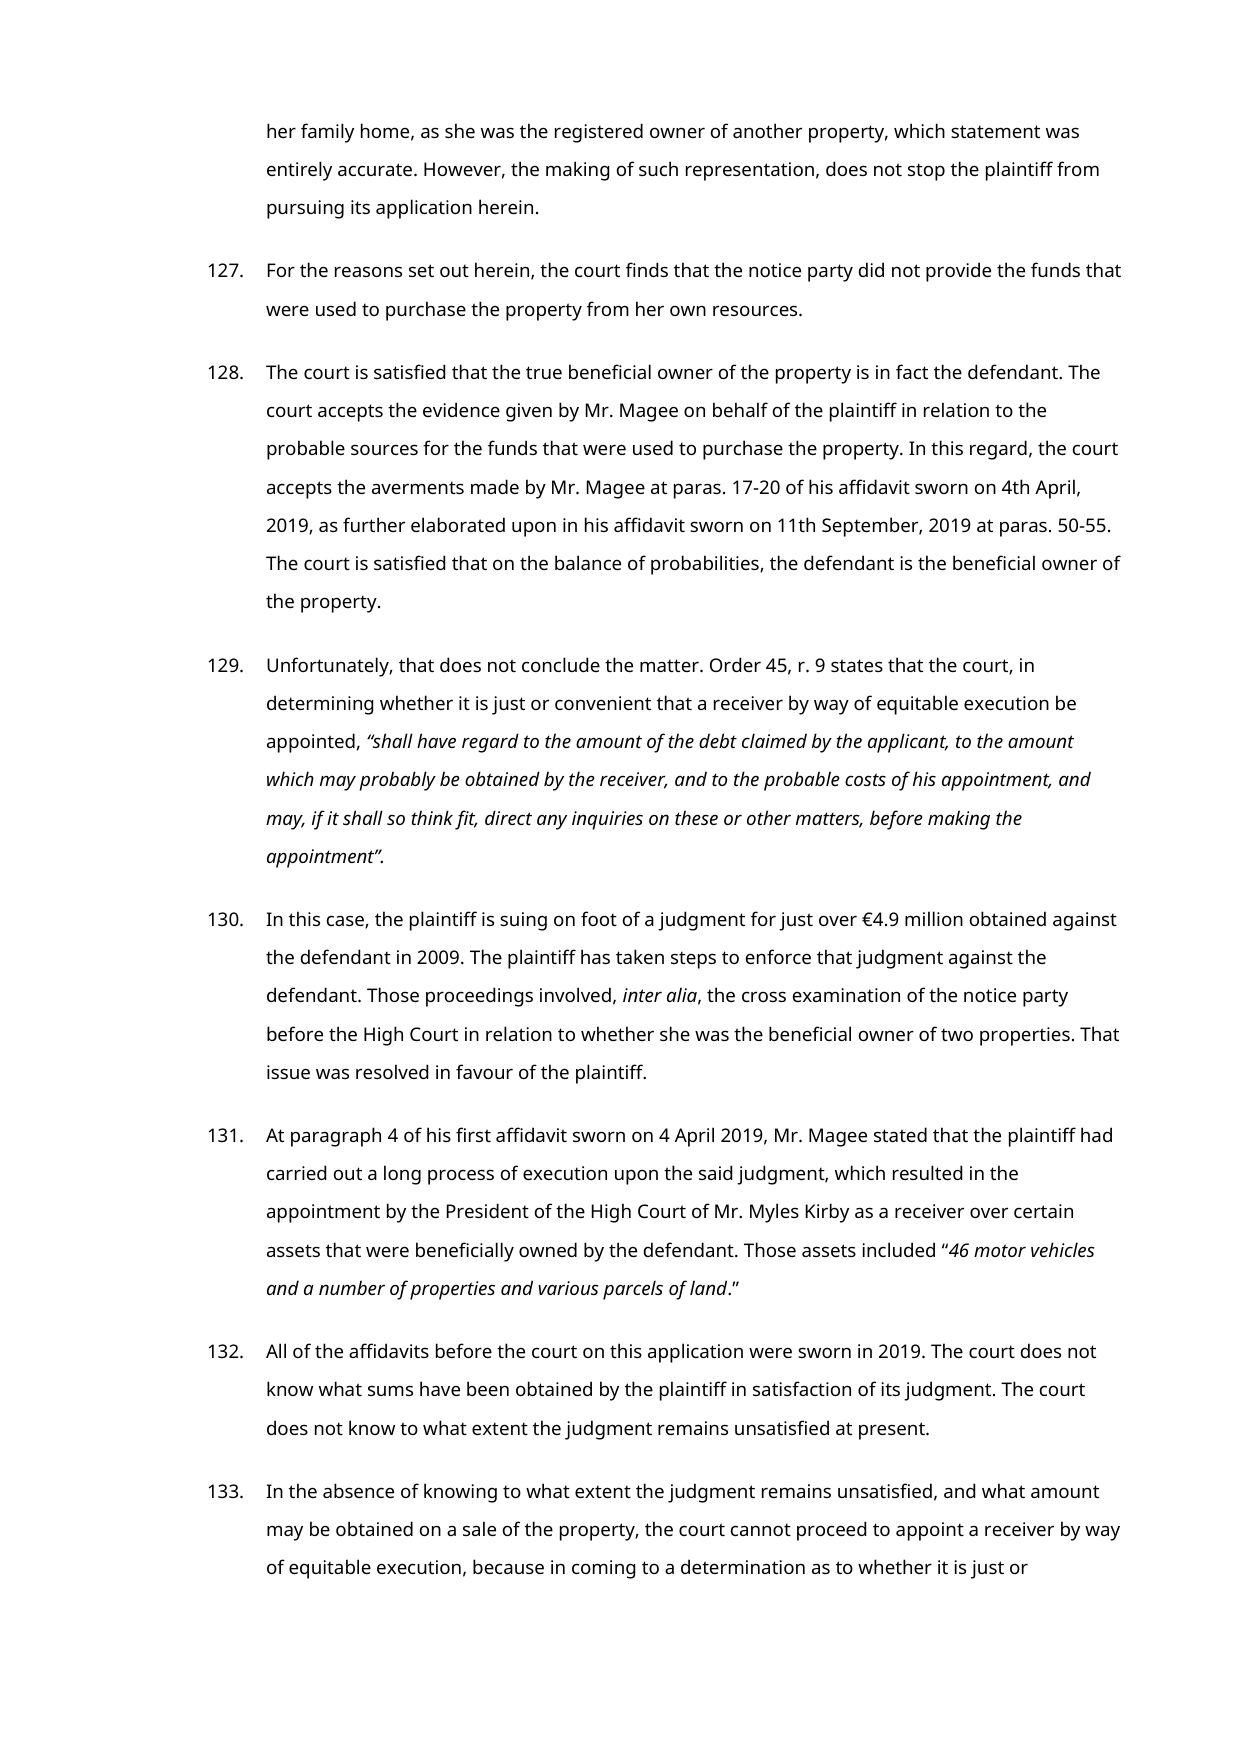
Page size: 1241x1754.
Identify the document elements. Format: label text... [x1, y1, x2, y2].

text 132. All of the affidavits before the court on this application were sworn in 2019. The court does not know what sums have been obtained by the plaintiff in satisfaction of its judgment. The court does not know to what extent the judgment remains unsatisfied at present. [207, 1338, 1122, 1441]
text 130. In this case, the plaintiff is suing on foot of a judgment for just over €4.9 million obtained against the defendant in 2009. The plaintiff has taken steps to enforce that judgment against the defendant. Those proceedings involved, inter alia, the cross examination of the notice party before the High Court in relation to whether she was the beneficial owner of two properties. That issue was resolved in favour of the plaintiff. [207, 906, 1122, 1085]
text 129. Unfortunately, that does not conclude the matter. Order 45, r. 9 states that the court, in determining whether it is just or convenient that a receiver by way of equitable execution be appointed, “shall have regard to the amount of the debt claimed by the applicant, to the amount which may probably be obtained by the receiver, and to the probable costs of his appointment, and may, if it shall so think fit, direct any inquiries on these or other matters, before making the appointment”. [207, 652, 1122, 868]
text 127. For the reasons set out herein, the court finds that the notice party did not provide the funds that were used to purchase the property from her own resources. [207, 258, 1122, 322]
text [207, 118, 1122, 220]
text 131. At paragraph 4 of his first affidavit sworn on 4 April 2019, Mr. Magee stated that the plaintiff had carried out a long process of execution upon the said judgment, which resulted in the appointment by the President of the High Court of Mr. Myles Kirby as a receiver over certain assets that were beneficially owned by the defendant. Those assets included “46 motor vehicles and a number of properties and various parcels of land.” [207, 1122, 1122, 1301]
text 128. The court is satisfied that the true beneficial owner of the property is in fact the defendant. The court accepts the evidence given by Mr. Magee on behalf of the plaintiff in relation to the probable sources for the funds that were used to purchase the property. In this regard, the court accepts the averments made by Mr. Magee at paras. 17-20 of his affidavit sworn on 4th April, 2019, as further elaborated upon in his affidavit sworn on 11th September, 2019 at paras. 50-55. The court is satisfied that on the balance of probabilities, the defendant is the beneficial owner of the property. [207, 359, 1122, 614]
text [207, 1478, 1122, 1580]
